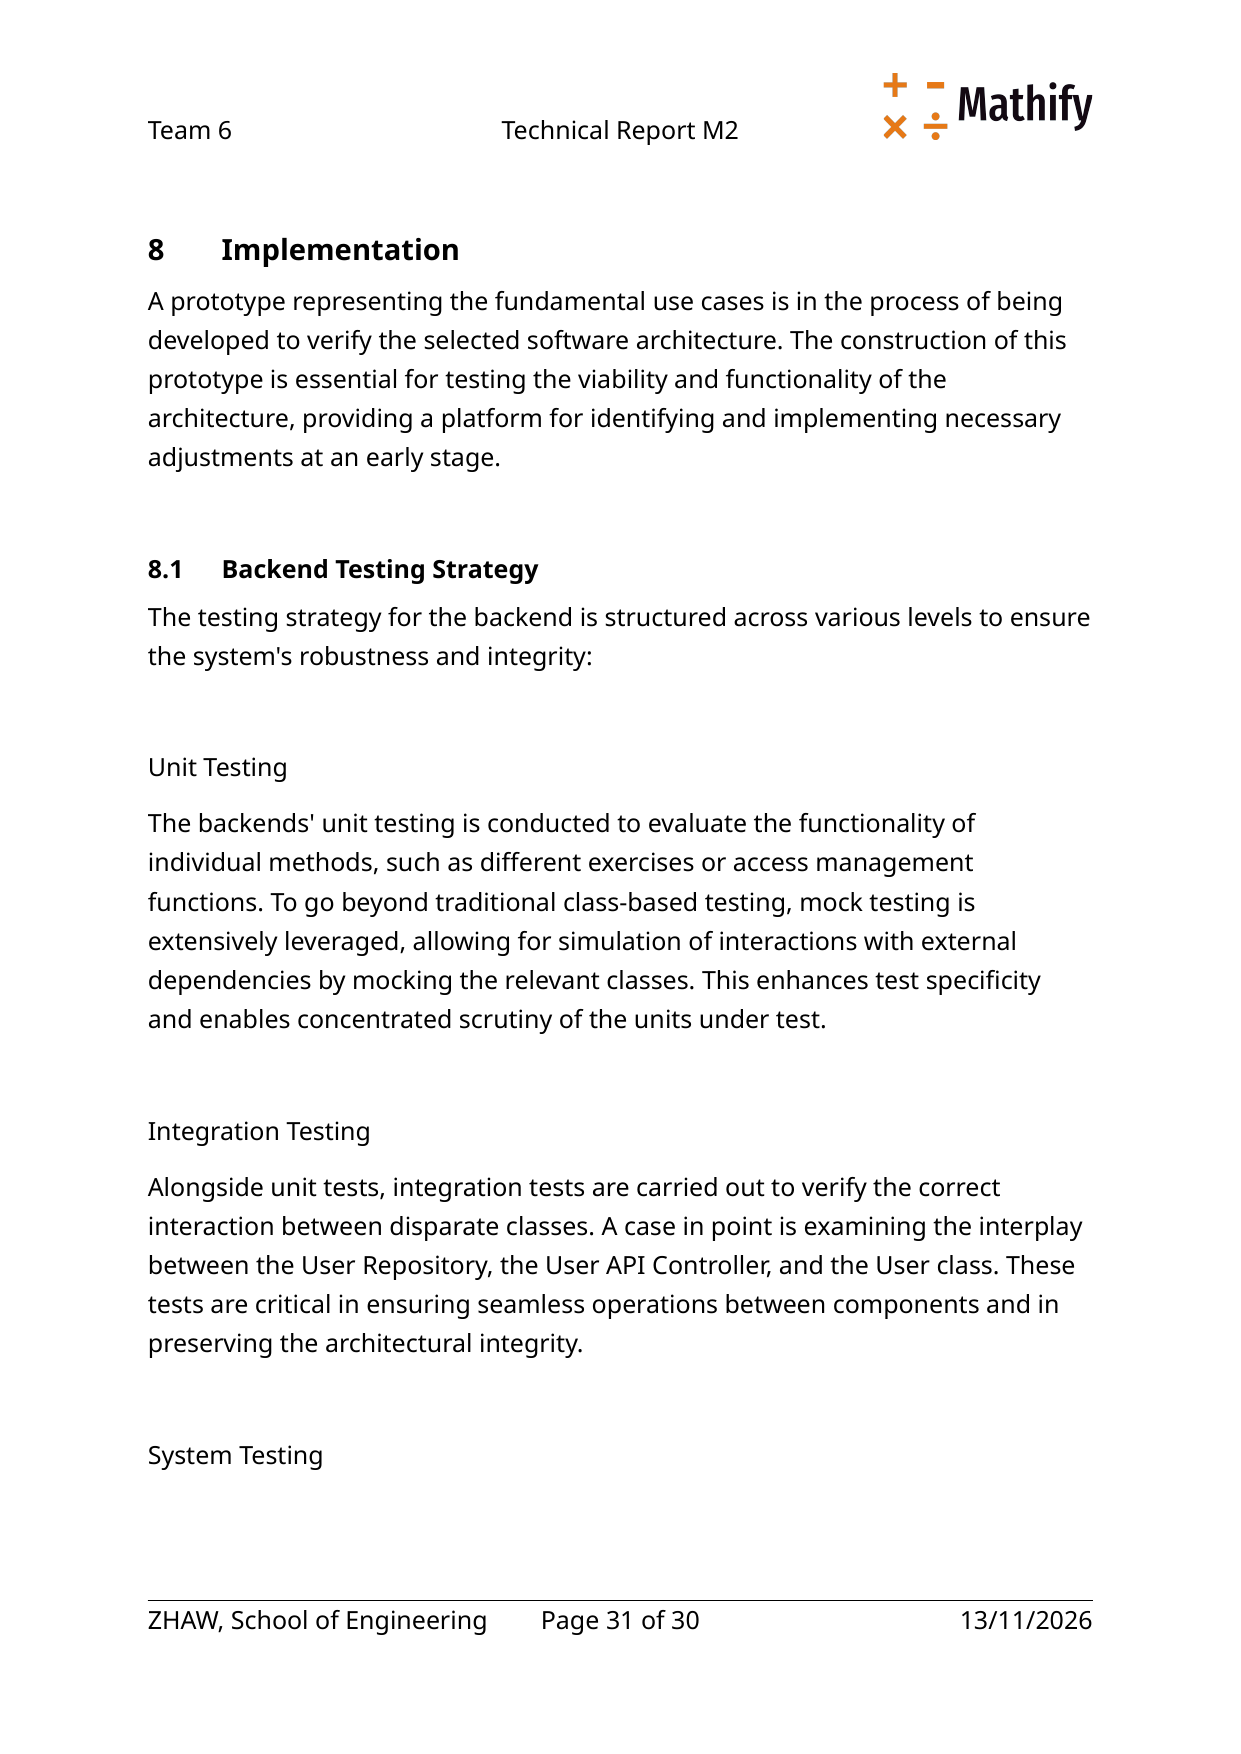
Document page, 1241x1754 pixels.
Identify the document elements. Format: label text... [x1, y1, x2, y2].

text The backends' unit testing is conducted to evaluate the functionality of individual methods, such as different exercises or access management functions. To go beyond traditional class-based testing, mock testing is extensively leveraged, allowing for simulation of interactions with external dependencies by mocking the relevant classes. This enhances test specificity and enables concentrated scrutiny of the units under test. [148, 806, 1093, 1036]
text A prototype representing the fundamental use cases is in the process of being developed to verify the selected software architecture. The construction of this prototype is essential for testing the viability and functionality of the architecture, providing a platform for identifying and implementing necessary adjustments at an early stage. [148, 283, 1093, 474]
text Unit Testing [148, 750, 1093, 784]
picture [883, 73, 1093, 140]
text System Testing [148, 1438, 1093, 1472]
subtitle Backend Testing Strategy [148, 552, 1093, 586]
text The testing strategy for the backend is structured across various levels to ensure the system's robustness and integrity: [148, 599, 1093, 672]
text Alongside unit tests, integration tests are carried out to verify the correct interaction between disparate classes. A case in point is examining the interplay between the User Repository, the User API Controller, and the User class. These tests are critical in ensuring seamless operations between components and in preserving the architectural integrity. [148, 1169, 1093, 1360]
subtitle Implementation [148, 229, 1093, 269]
text Integration Testing [148, 1113, 1093, 1147]
